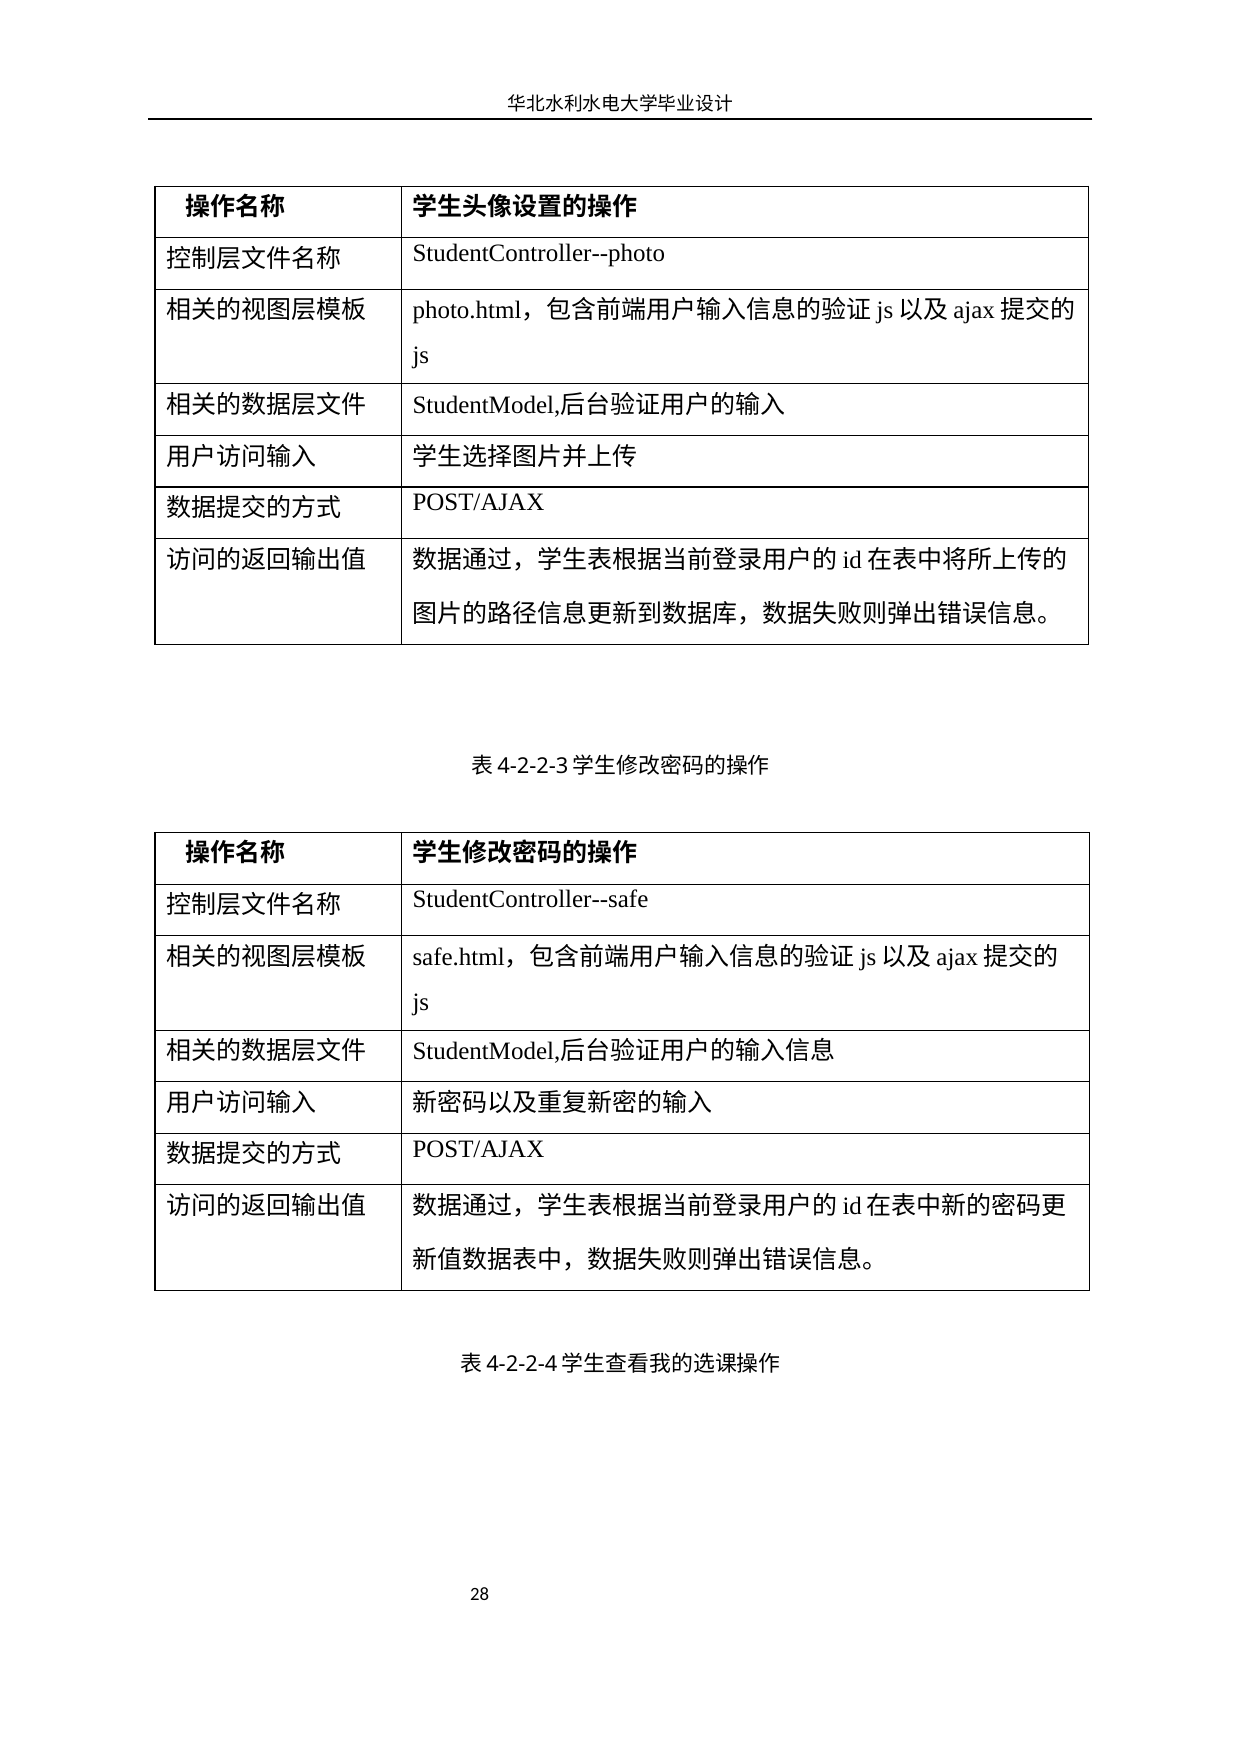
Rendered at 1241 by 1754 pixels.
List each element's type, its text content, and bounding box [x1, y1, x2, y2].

table_cell 学生选择图片并上传 [402, 436, 1088, 486]
table_cell photo.html，包含前端用户输入信息的验证js以及ajax提交的js [402, 290, 1088, 383]
table_cell POST/AJAX [402, 1134, 1089, 1184]
table_header 学生头像设置的操作 [402, 187, 1088, 237]
table_cell 新密码以及重复新密的输入 [402, 1082, 1089, 1133]
table_cell StudentModel,后台验证用户的输入信息 [402, 1031, 1089, 1081]
table_cell 控制层文件名称 [156, 885, 401, 935]
table_cell safe.html，包含前端用户输入信息的验证js以及ajax提交的js [402, 936, 1089, 1030]
table_cell 相关的数据层文件 [156, 384, 401, 435]
table_cell 相关的视图层模板 [156, 936, 401, 1030]
table_cell StudentController--photo [402, 238, 1088, 289]
table_header 学生修改密码的操作 [402, 833, 1089, 883]
table_cell POST/AJAX [402, 488, 1088, 538]
table_cell 用户访问输入 [156, 436, 401, 486]
text 表4-2-2-4学生查看我的选课操作 [148, 1345, 1092, 1378]
table_cell 访问的返回输出值 [156, 1185, 401, 1290]
table_cell 数据提交的方式 [156, 488, 401, 538]
table_cell 访问的返回输出值 [156, 539, 401, 644]
table_header 操作名称 [156, 187, 401, 237]
table_cell 控制层文件名称 [156, 238, 401, 289]
table_cell 数据提交的方式 [156, 1134, 401, 1184]
table_cell StudentModel,后台验证用户的输入 [402, 384, 1088, 435]
table_header 操作名称 [156, 833, 401, 883]
table_cell 数据通过，学生表根据当前登录用户的id在表中将所上传的图片的路径信息更新到数据库，数据失败则弹出错误信息。 [402, 539, 1088, 644]
table_cell StudentController--safe [402, 885, 1089, 935]
text 表4-2-2-3学生修改密码的操作 [148, 748, 1092, 781]
table_cell 相关的视图层模板 [156, 290, 401, 383]
table_cell 数据通过，学生表根据当前登录用户的id在表中新的密码更新值数据表中，数据失败则弹出错误信息。 [402, 1185, 1089, 1290]
table_cell 用户访问输入 [156, 1082, 401, 1133]
table_cell 相关的数据层文件 [156, 1031, 401, 1081]
